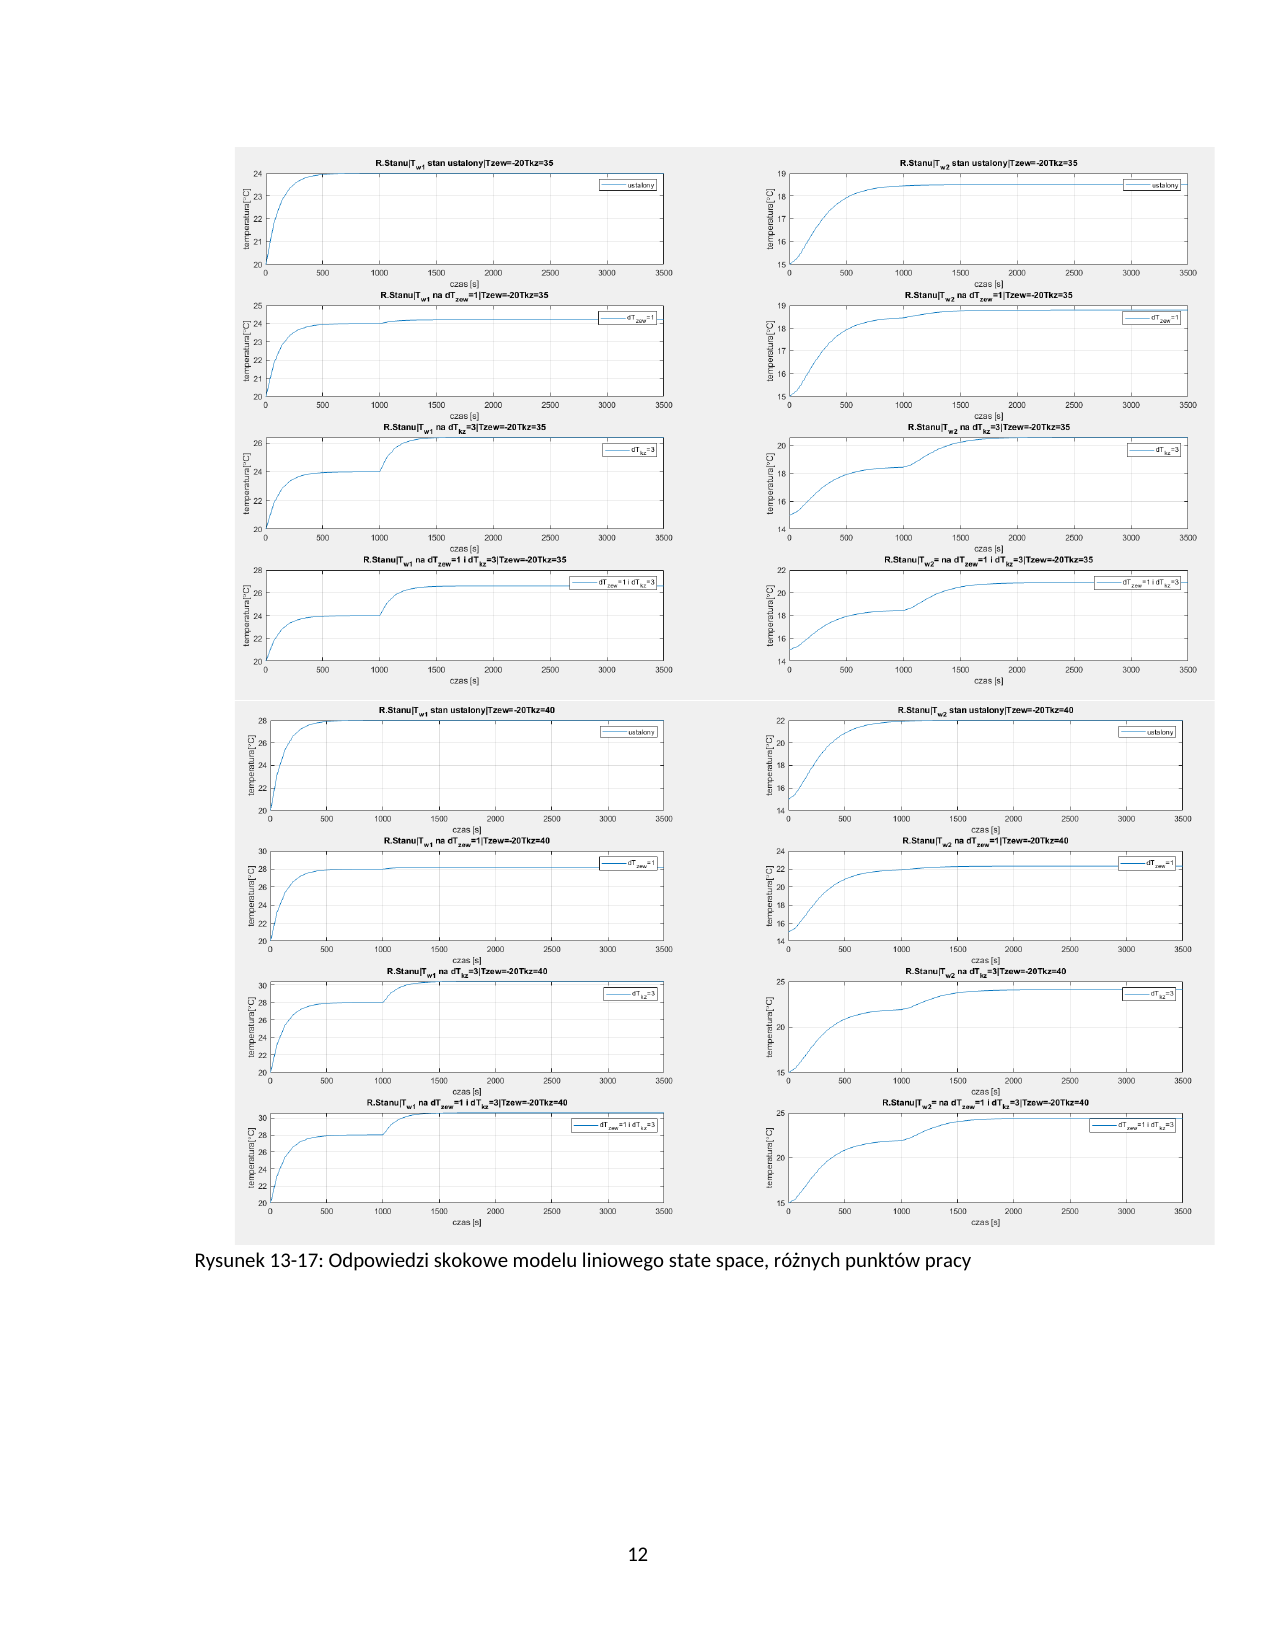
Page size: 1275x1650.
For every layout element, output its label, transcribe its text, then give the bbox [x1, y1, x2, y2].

picture [234, 147, 1215, 700]
text Rysunek 13-17: Odpowiedzi skokowe modelu liniowego state space, różnych punktów pracy [194, 1247, 1127, 1273]
picture [234, 701, 1215, 1245]
